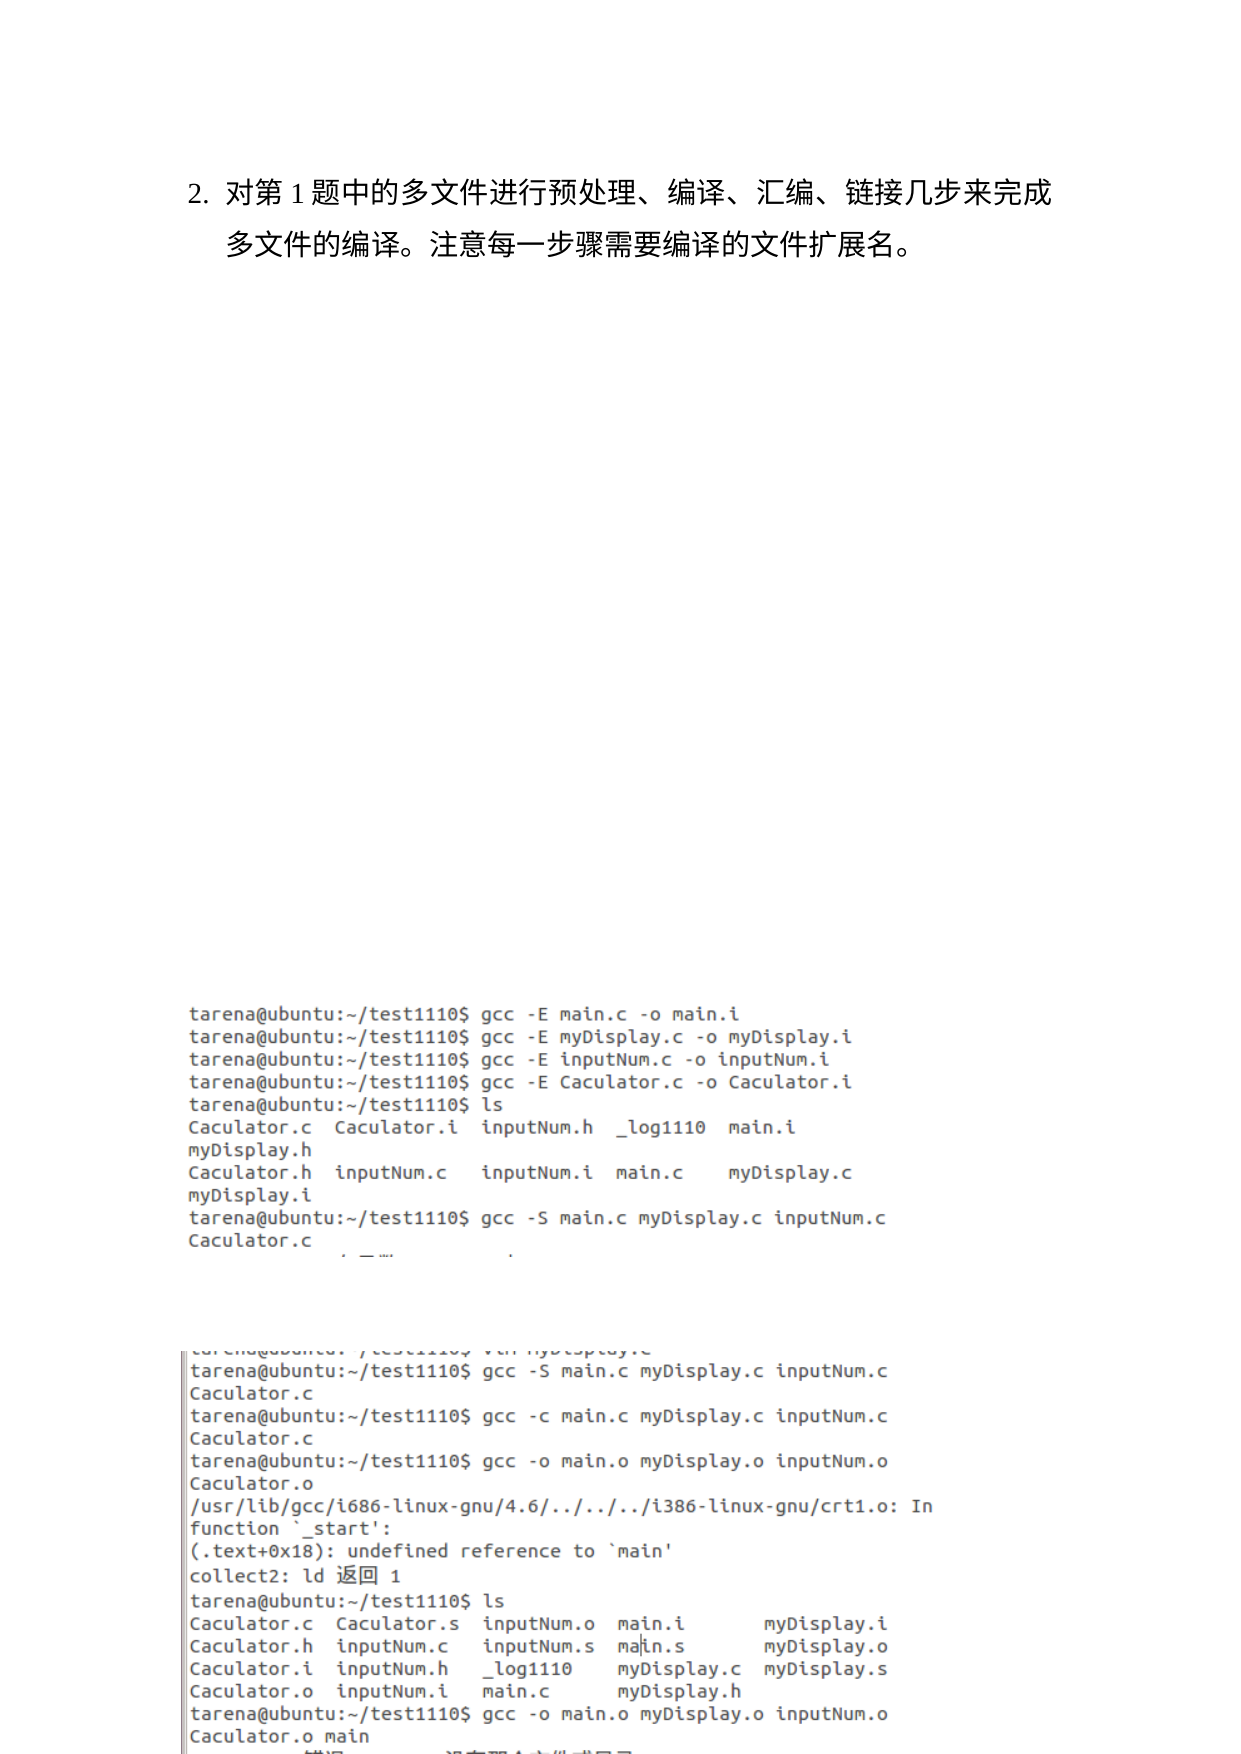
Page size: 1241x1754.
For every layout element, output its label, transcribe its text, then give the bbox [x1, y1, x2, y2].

list 对第1题中的多文件进行预处理、编译、汇编、链接几步来完成多文件的编译。注意每一步骤需要编译的文件扩展名。 [187, 162, 1053, 266]
picture [181, 1351, 971, 1754]
picture [186, 1004, 939, 1257]
